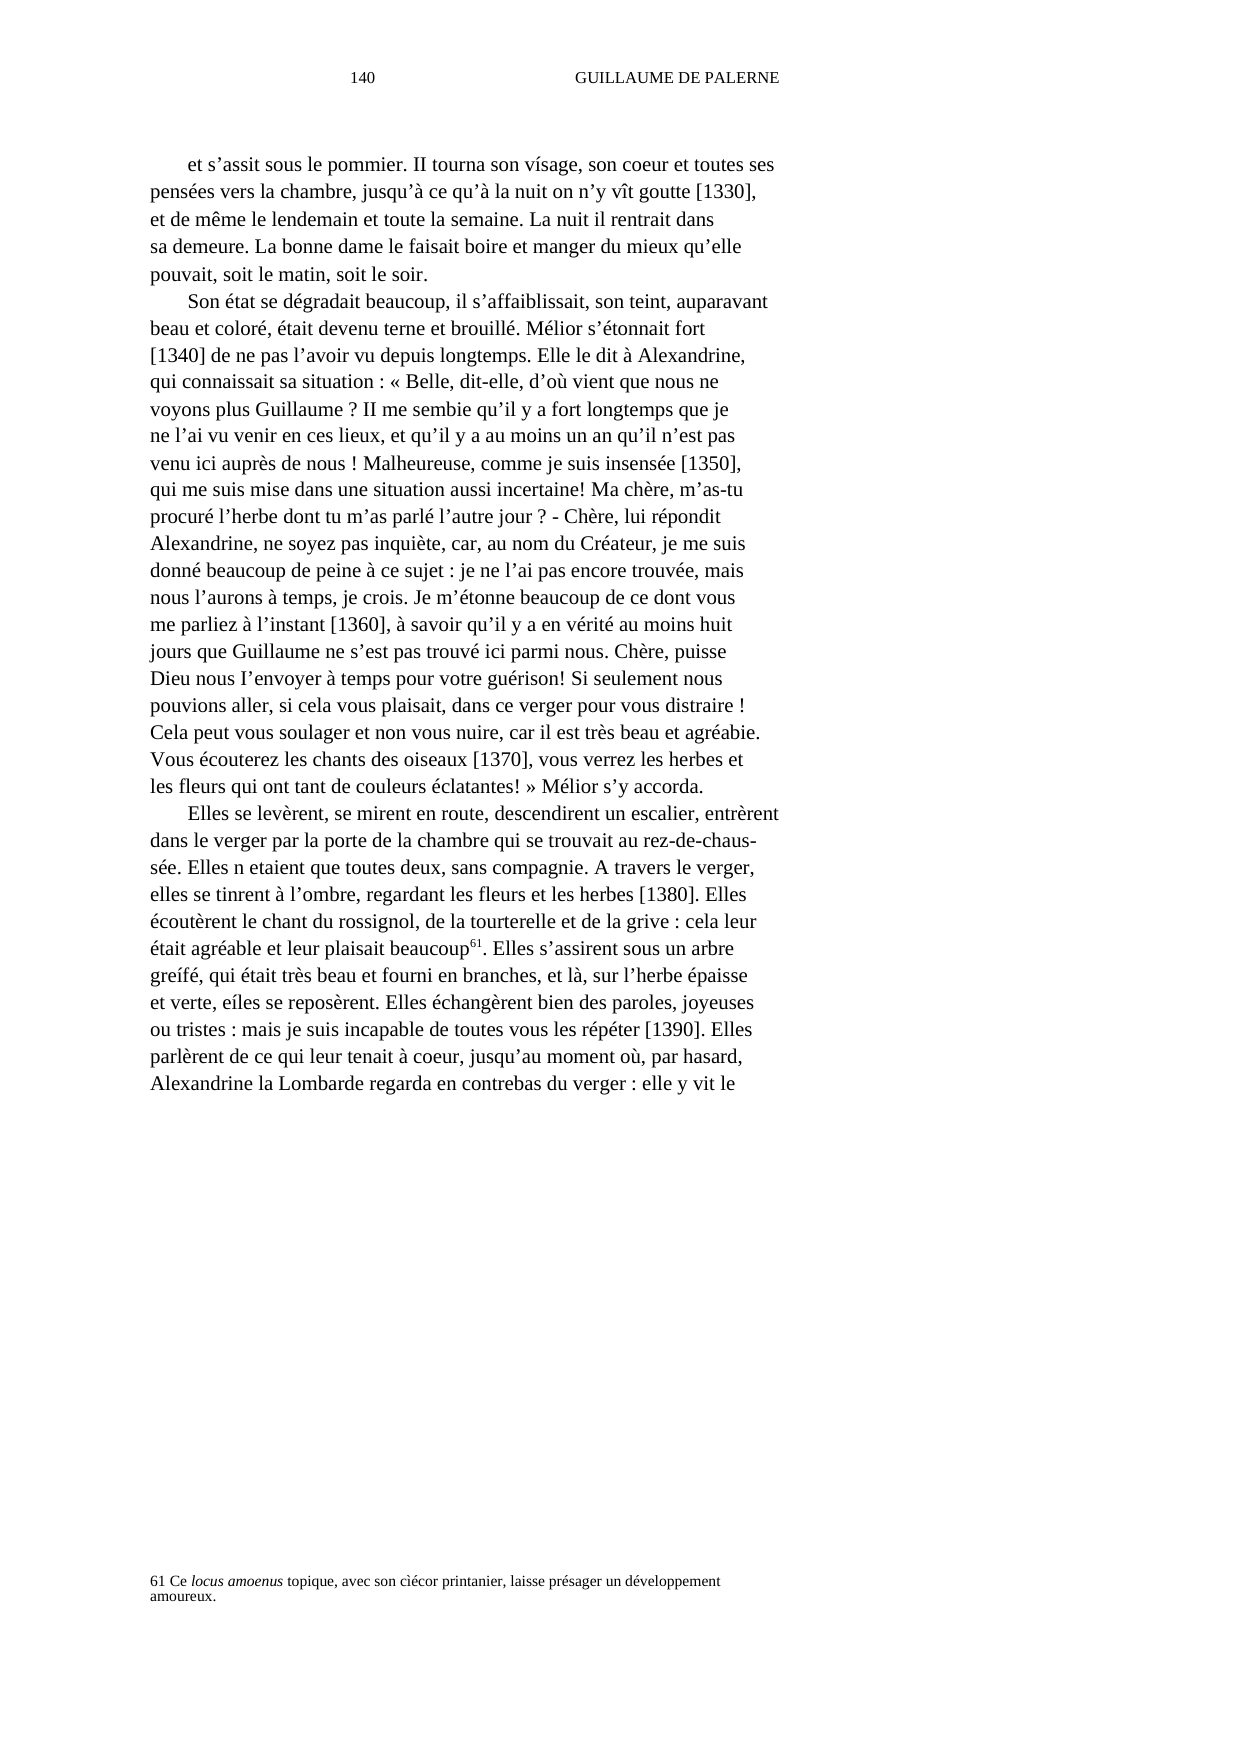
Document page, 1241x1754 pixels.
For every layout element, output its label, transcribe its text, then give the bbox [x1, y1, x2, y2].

text Son état se dégradait beaucoup, il s’affaiblissait, son teint, auparavant beau et coloré, était devenu terne et brouillé. Mélior s’étonnait fort [1340] de ne pas l’avoir vu depuis longtemps. Elle le dit à Alexandrine, qui connaissait sa situation : « Belle, dit-elle, d’où vient que nous ne voyons plus Guillaume ? II me sembie qu’il y a fort longtemps que je ne l’ai vu venir en ces lieux, et qu’il y a au moins un an qu’il n’est pas venu ici auprès de nous ! Malheureuse, comme je suis insensée [1350], qui me suis mise dans une situation aussi incertaine! Ma chère, m’as-tu procuré l’herbe dont tu m’as parlé l’autre jour ? - Chère, lui répondit Alexandrine, ne soyez pas inquiète, car, au nom du Créateur, je me suis donné beaucoup de peine à ce sujet : je ne l’ai pas encore trouvée, mais nous l’aurons à temps, je crois. Je m’étonne beaucoup de ce dont vous me parliez à l’instant [1360], à savoir qu’il y a en vérité au moins huit jours que Guillaume ne s’est pas trouvé ici parmi nous. Chère, puisse Dieu nous I’envoyer à temps pour votre guérison! Si seulement nous pouvions aller, si cela vous plaisait, dans ce verger pour vous distraire ! Cela peut vous soulager et non vous nuire, car il est très beau et agréabie. Vous écouterez les chants des oiseaux [1370], vous verrez les herbes et les fleurs qui ont tant de couleurs éclatantes! » Mélior s’y accorda. [150, 286, 1090, 799]
text et s’assit sous le pommier. II tourna son vísage, son coeur et toutes ses pensées vers la chambre, jusqu’à ce qu’à la nuit on n’y vît goutte [1330], et de même le lendemain et toute la semaine. La nuit il rentrait dans sa demeure. La bonne dame le faisait boire et manger du mieux qu’elle pouvait, soit le matin, soit le soir. [150, 149, 1090, 286]
text Elles se levèrent, se mirent en route, descendirent un escalier, entrèrent dans le verger par la porte de la chambre qui se trouvait au rez-de-chaus- sée. Elles n etaient que toutes deux, sans compagnie. A travers le verger, elles se tinrent à l’ombre, regardant les fleurs et les herbes [1380]. Elles écoutèrent le chant du rossignol, de la tourterelle et de la grive : cela leur était agréable et leur plaisait beaucoup. Elles s’assirent sous un arbre greífé, qui était très beau et fourni en branches, et là, sur l’herbe épaisse et verte, eíles se reposèrent. Elles échangèrent bien des paroles, joyeuses ou tristes : mais je suis incapable de toutes vous les répéter [1390]. Elles parlèrent de ce qui leur tenait à coeur, jusqu’au moment où, par hasard, Alexandrine la Lombarde regarda en contrebas du verger : elle y vit le [150, 799, 1090, 1096]
